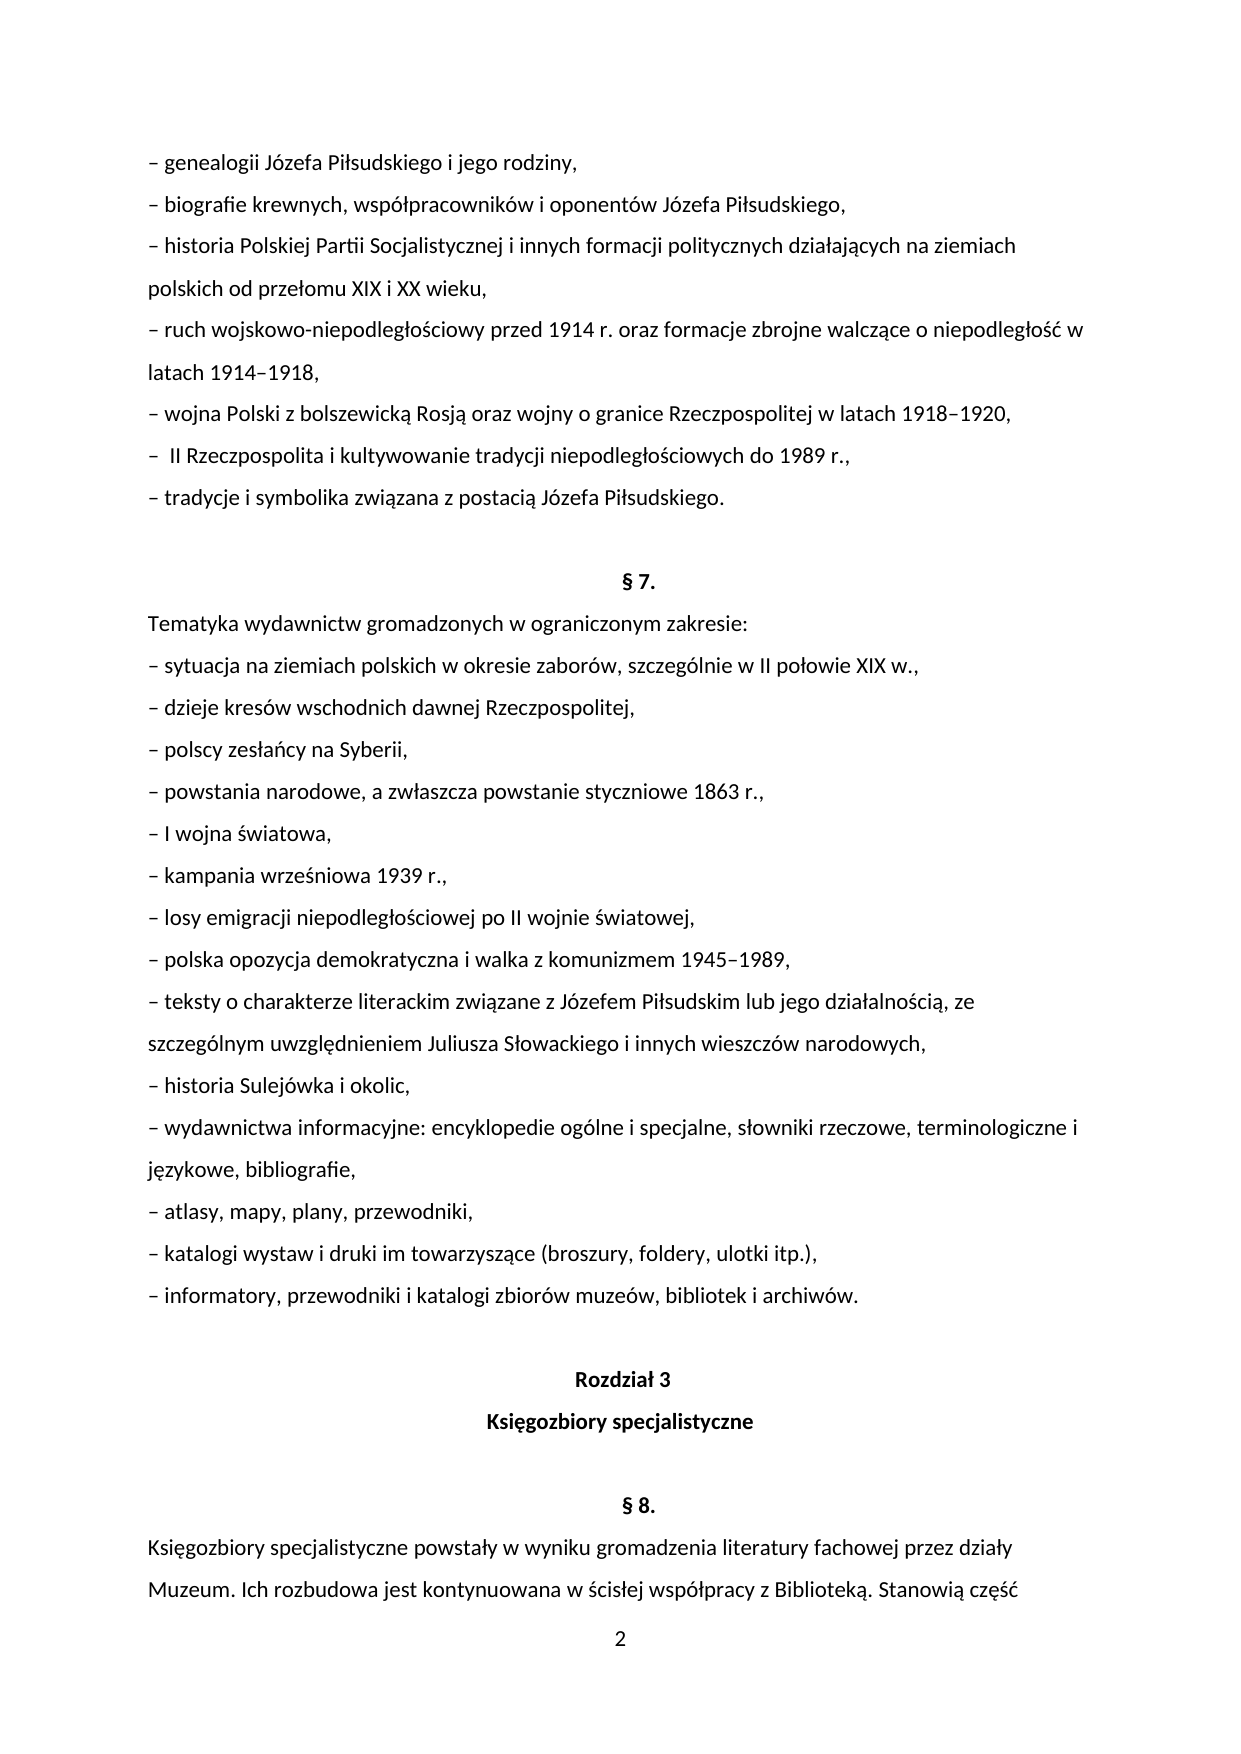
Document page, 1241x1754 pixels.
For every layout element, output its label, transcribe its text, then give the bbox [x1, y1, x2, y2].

text Tematyka wydawnictw gromadzonych w ograniczonym zakresie: [148, 609, 1092, 637]
text – II Rzeczpospolita i kultywowanie tradycji niepodległościowych do 1989 r., [148, 442, 1092, 469]
text – losy emigracji niepodległościowej po II wojnie światowej, [148, 903, 1092, 931]
text – powstania narodowe, a zwłaszcza powstanie styczniowe 1863 r., [148, 777, 1092, 805]
text – biografie krewnych, współpracowników i oponentów Józefa Piłsudskiego, [148, 190, 1092, 218]
text – tradycje i symbolika związana z postacią Józefa Piłsudskiego. [148, 483, 1092, 512]
text – historia Polskiej Partii Socjalistycznej i innych formacji politycznych działających na ziemiach polskich od przełomu XIX i XX wieku, [148, 232, 1092, 302]
text § 7. [185, 567, 1092, 596]
text – dzieje kresów wschodnich dawnej Rzeczpospolitej, [148, 693, 1092, 721]
text – teksty o charakterze literackim związane z Józefem Piłsudskim lub jego działalnością, ze szczególnym uwzględnieniem Juliusza Słowackiego i innych wieszczów narodowych, [148, 987, 1092, 1057]
text – katalogi wystaw i druki im towarzyszące (broszury, foldery, ulotki itp.), [148, 1239, 1092, 1267]
text – historia Sulejówka i okolic, [148, 1071, 1092, 1099]
text – wojna Polski z bolszewicką Rosją oraz wojny o granice Rzeczpospolitej w latach 1918–1920, [148, 399, 1092, 428]
text – ruch wojskowo-niepodległościowy przed 1914 r. oraz formacje zbrojne walczące o niepodległość w latach 1914–1918, [148, 316, 1092, 386]
text – I wojna światowa, [148, 819, 1092, 847]
text § 8. [185, 1491, 1092, 1519]
text – kampania wrześniowa 1939 r., [148, 861, 1092, 889]
text – polscy zesłańcy na Syberii, [148, 735, 1092, 763]
text – informatory, przewodniki i katalogi zbiorów muzeów, bibliotek i archiwów. [148, 1281, 1092, 1309]
text Rozdział 3 [148, 1365, 1092, 1393]
text – sytuacja na ziemiach polskich w okresie zaborów, szczególnie w II połowie XIX w., [148, 651, 1092, 679]
text Księgozbiory specjalistyczne [148, 1407, 1092, 1435]
text – wydawnictwa informacyjne: encyklopedie ogólne i specjalne, słowniki rzeczowe, terminologiczne i językowe, bibliografie, [148, 1113, 1092, 1183]
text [148, 1533, 1092, 1603]
text – genealogii Józefa Piłsudskiego i jego rodziny, [148, 148, 1092, 176]
text – atlasy, mapy, plany, przewodniki, [148, 1197, 1092, 1225]
text – polska opozycja demokratyczna i walka z komunizmem 1945–1989, [148, 945, 1092, 973]
